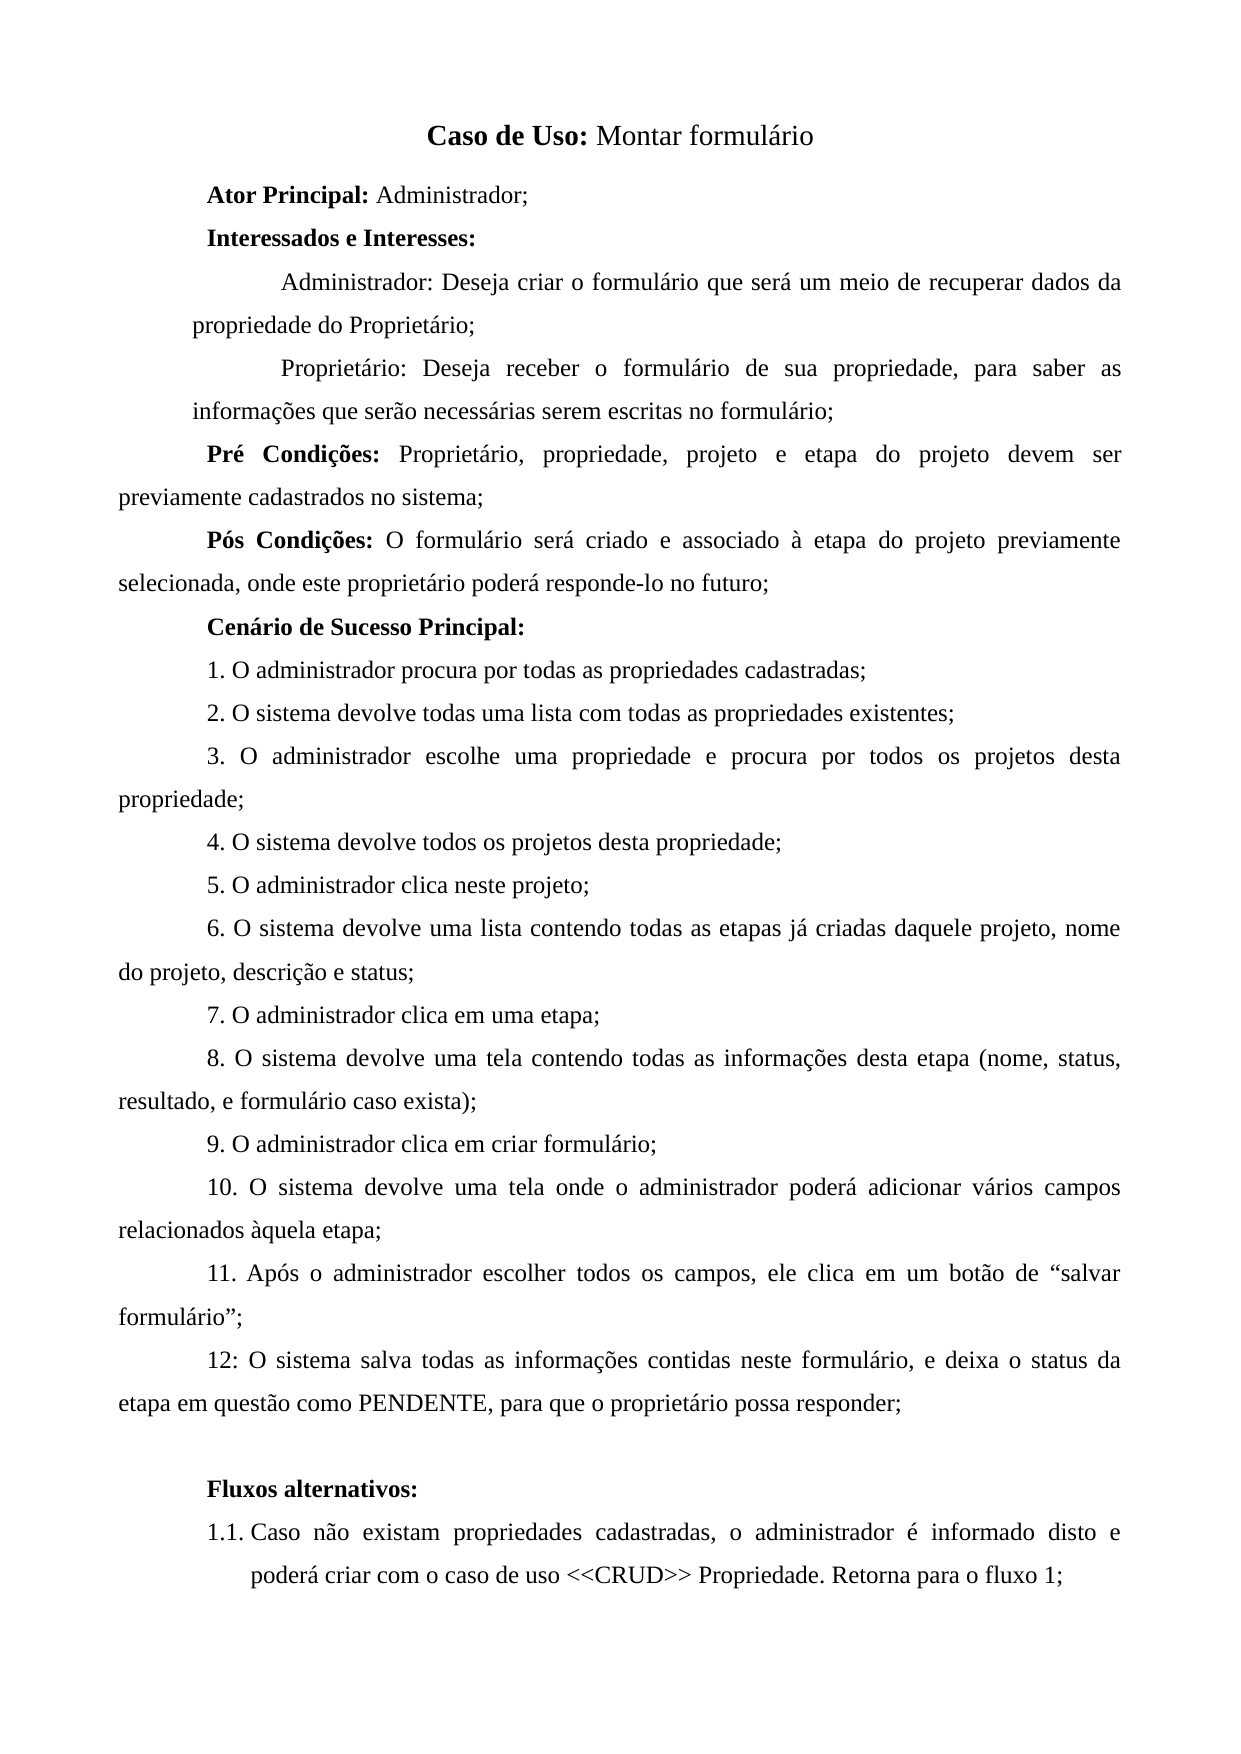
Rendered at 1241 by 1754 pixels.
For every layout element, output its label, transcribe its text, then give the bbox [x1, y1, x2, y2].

list Caso não existam propriedades cadastradas, o administrador é informado disto e poderá criar com o caso de uso <<CRUD>> Propriedade. Retorna para o fluxo 1; [207, 1517, 1122, 1589]
text Proprietário: Deseja receber o formulário de sua propriedade, para saber as informações que serão necessárias serem escritas no formulário; [192, 353, 1122, 425]
text 4. O sistema devolve todos os projetos desta propriedade; [118, 827, 1122, 856]
text 11. Após o administrador escolher todos os campos, ele clica em um botão de “salvar formulário”; [118, 1258, 1122, 1330]
text 6. O sistema devolve uma lista contendo todas as etapas já criadas daquele projeto, nome do projeto, descrição e status; [118, 913, 1122, 985]
subtitle Caso de Uso: Montar formulário [118, 118, 1122, 152]
text 5. O administrador clica neste projeto; [118, 870, 1122, 899]
text 10. O sistema devolve uma tela onde o administrador poderá adicionar vários campos relacionados àquela etapa; [118, 1172, 1122, 1244]
text 12: O sistema salva todas as informações contidas neste formulário, e deixa o status da etapa em questão como PENDENTE, para que o proprietário possa responder; [118, 1345, 1122, 1417]
text Pós Condições: O formulário será criado e associado à etapa do projeto previamente selecionada, onde este proprietário poderá responde-lo no futuro; [118, 525, 1122, 597]
text 9. O administrador clica em criar formulário; [118, 1129, 1122, 1158]
text Fluxos alternativos: [118, 1474, 1122, 1503]
text Cenário de Sucesso Principal: [118, 612, 1122, 640]
text Pré Condições: Proprietário, propriedade, projeto e etapa do projeto devem ser previamente cadastrados no sistema; [118, 439, 1122, 511]
text Ator Principal: Administrador; [118, 180, 1122, 209]
text 8. O sistema devolve uma tela contendo todas as informações desta etapa (nome, status, resultado, e formulário caso exista); [118, 1043, 1122, 1115]
text 1. O administrador procura por todas as propriedades cadastradas; [118, 655, 1122, 683]
text 3. O administrador escolhe uma propriedade e procura por todos os projetos desta propriedade; [118, 741, 1122, 813]
text 7. O administrador clica em uma etapa; [118, 1000, 1122, 1028]
text Interessados e Interesses: [118, 223, 1122, 252]
text Administrador: Deseja criar o formulário que será um meio de recuperar dados da propriedade do Proprietário; [192, 267, 1122, 338]
text 2. O sistema devolve todas uma lista com todas as propriedades existentes; [118, 698, 1122, 727]
